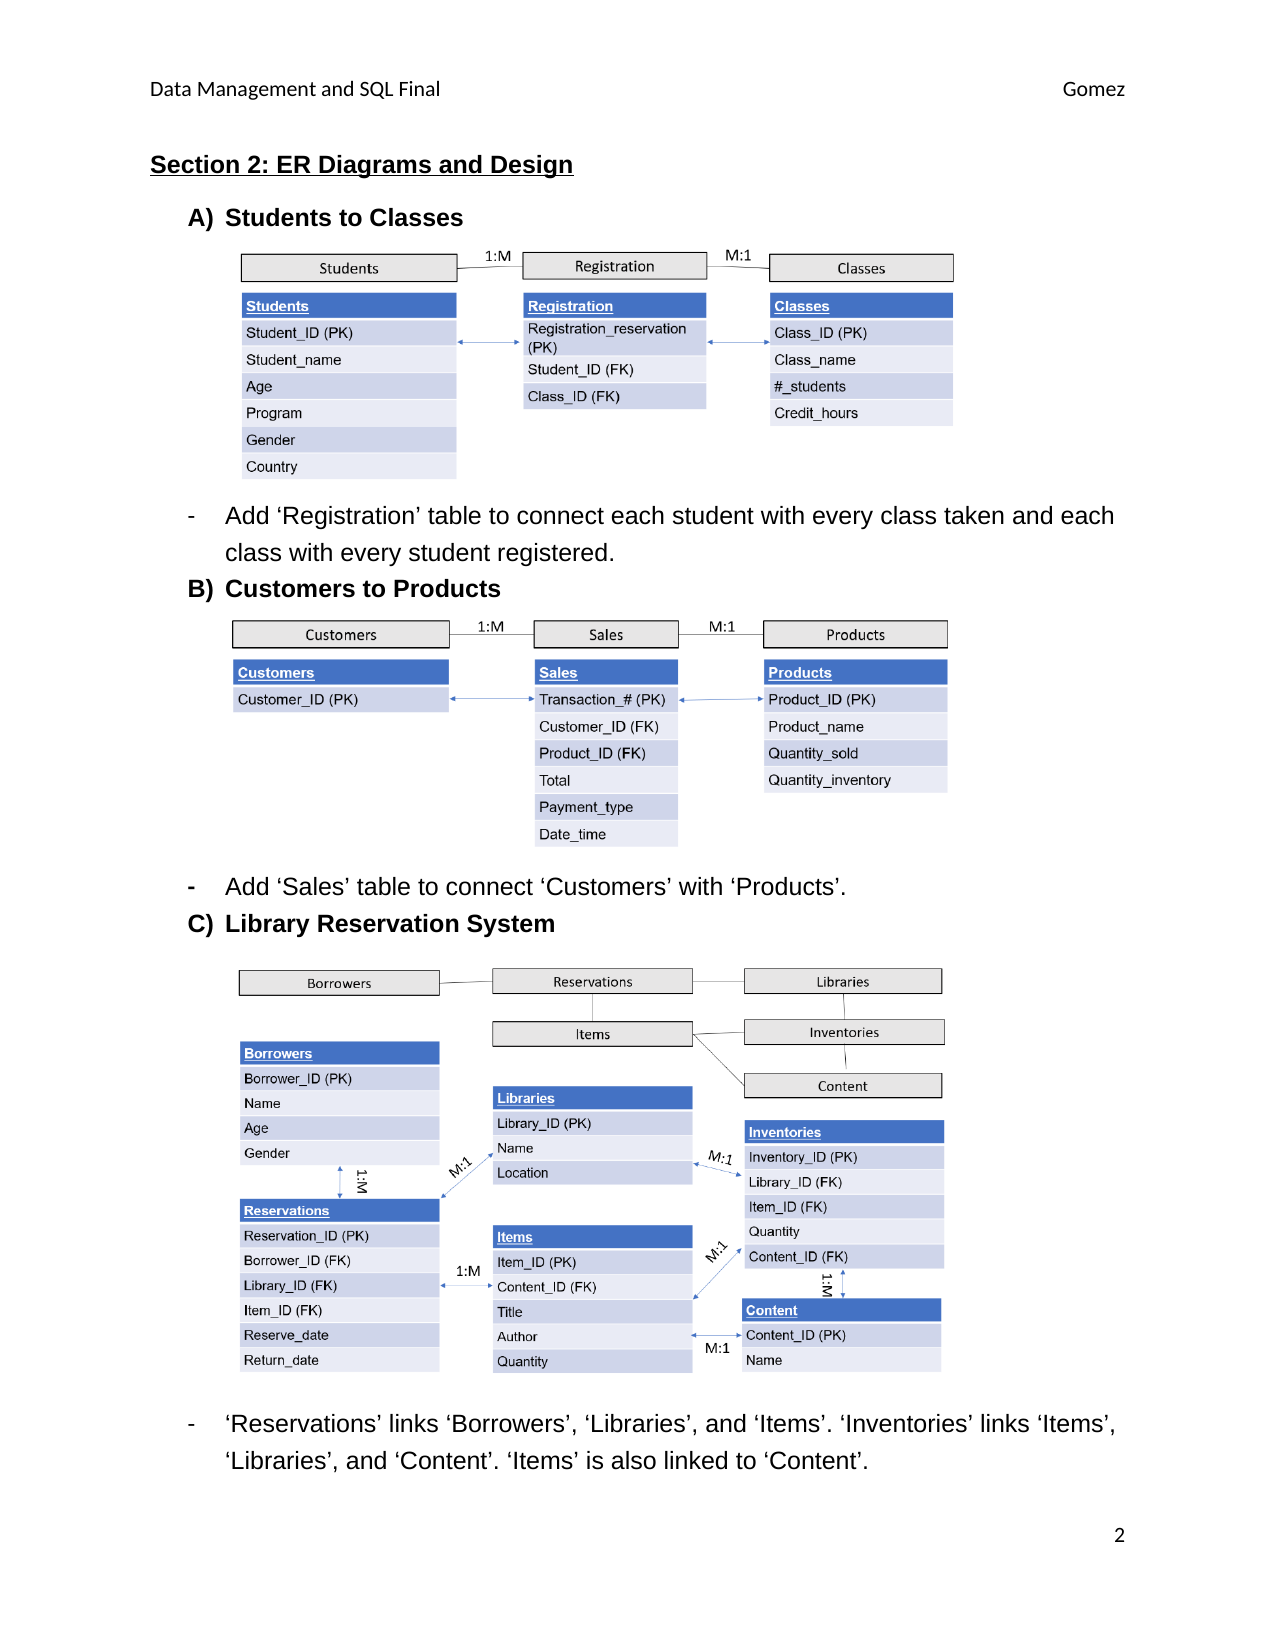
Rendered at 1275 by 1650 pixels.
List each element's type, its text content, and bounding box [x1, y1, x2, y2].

text Section 2: ER Diagrams and Design [150, 150, 1125, 179]
list Students to Classes [187, 203, 1125, 231]
list Add ‘Sales’ table to connect ‘Customers’ with ‘Products’. [187, 871, 1125, 901]
picture [225, 238, 976, 494]
list Add ‘Registration’ table to connect each student with every class taken and each class with every student registered. [187, 500, 1125, 566]
picture [225, 609, 961, 865]
picture [234, 961, 964, 1385]
list Library Reservation System [187, 909, 1125, 938]
list ‘Reservations’ links ‘Borrowers’, ‘Libraries’, and ‘Items’. ‘Inventories’ links ‘Items’, ‘Libraries’, and ‘Content’. ‘Items’ is also linked to ‘Content’. [187, 1408, 1125, 1474]
list Customers to Products [187, 573, 1125, 602]
